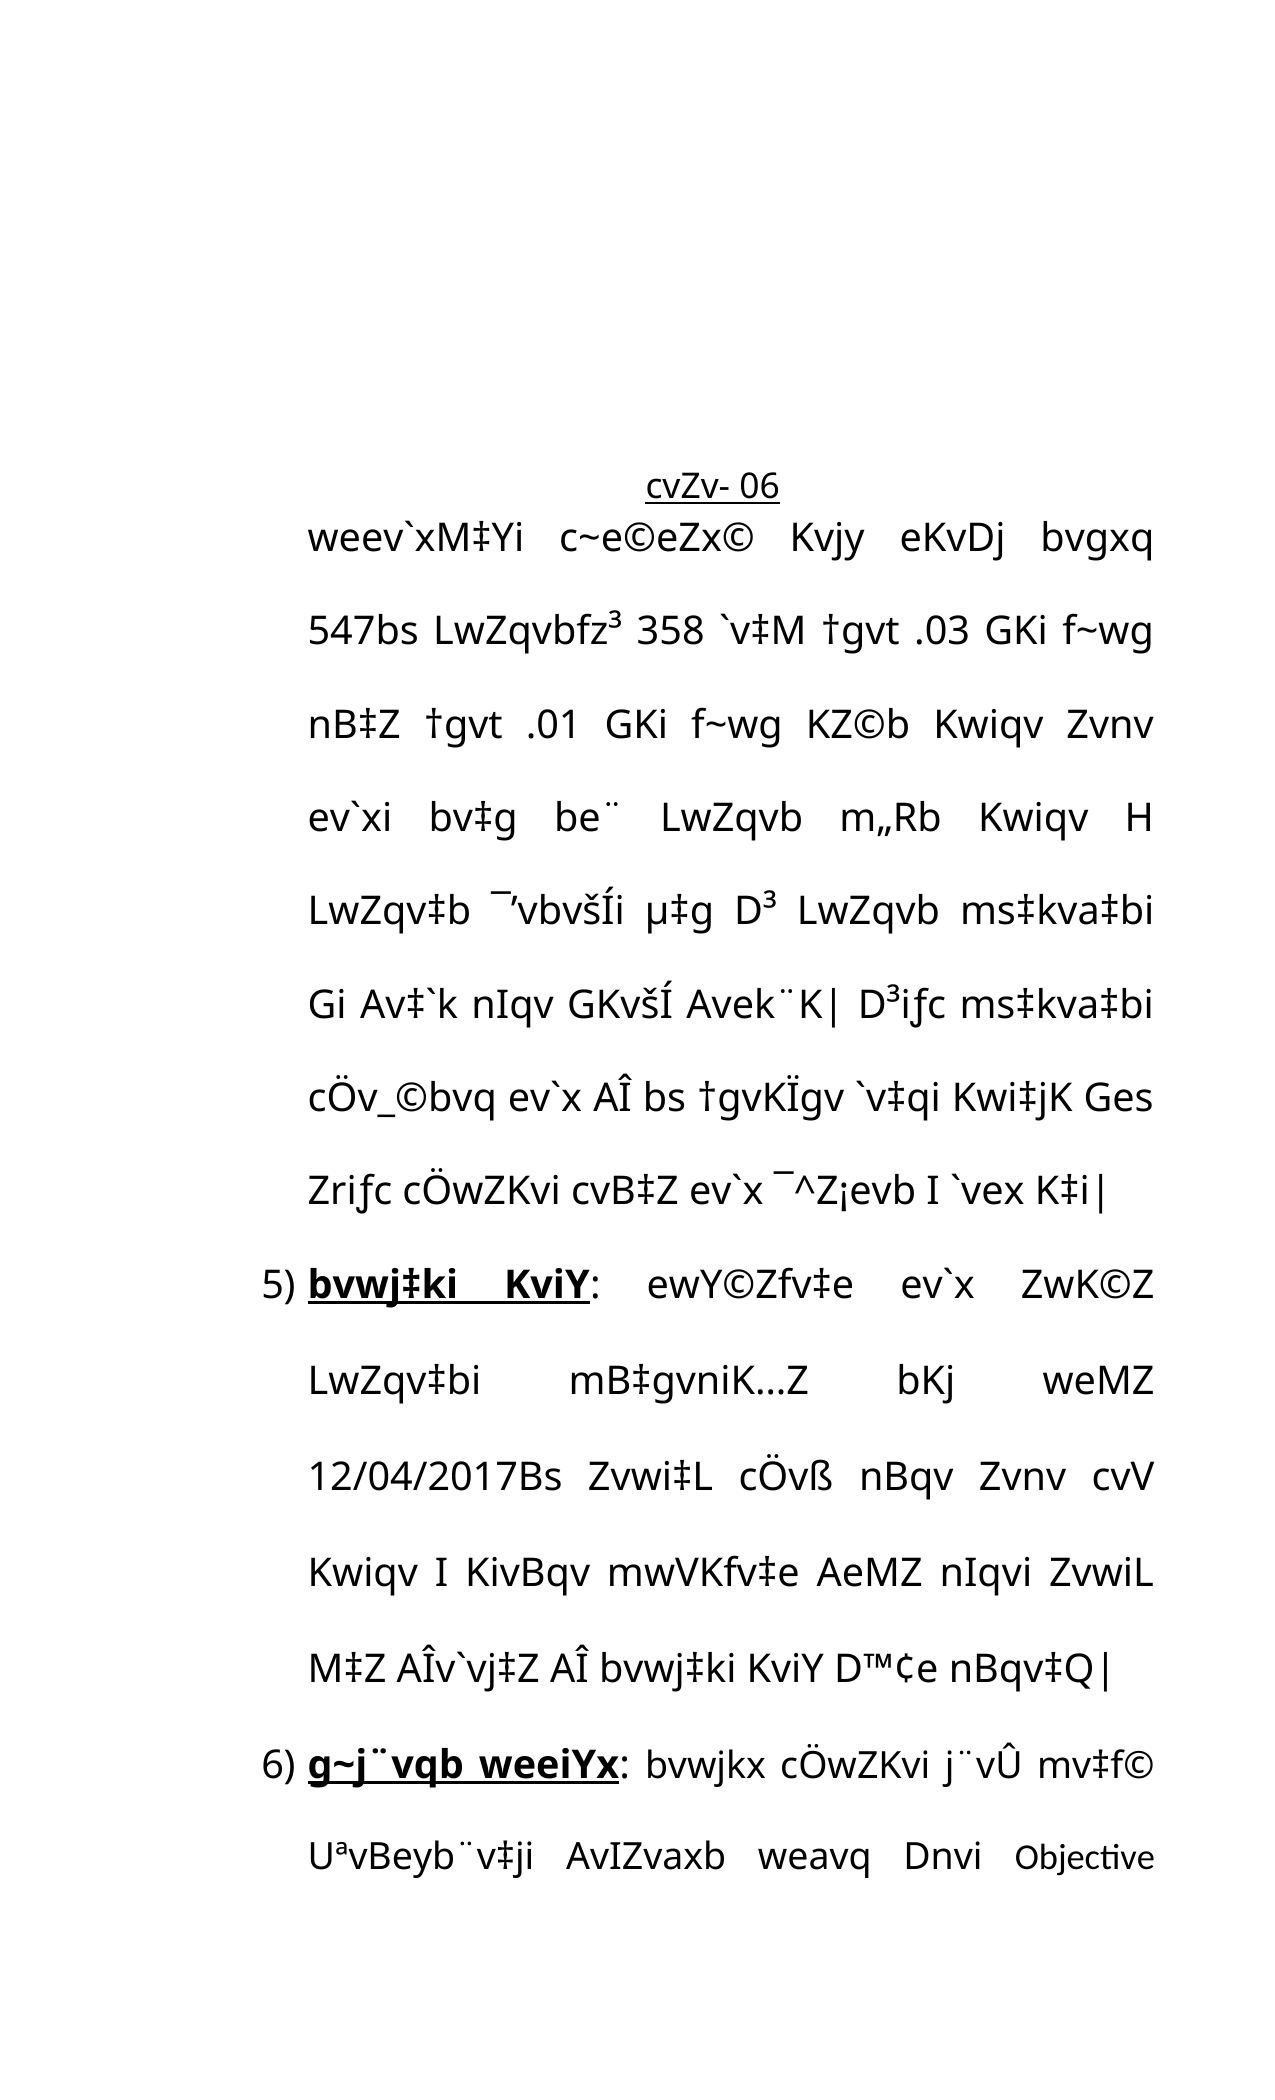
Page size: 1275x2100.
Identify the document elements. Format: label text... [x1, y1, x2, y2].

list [261, 509, 1155, 1216]
list bvwj‡ki KviY: ewY©Zfv‡e ev`x ZwK©Z LwZqv‡bi mB‡gvniK…Z bKj weMZ 12/04/2017Bs Zvwi‡L cÖvß nBqv Zvnv cvV Kwiqv I KivBqv mwVKfv‡e AeMZ nIqvi ZvwiL M‡Z AÎv`vj‡Z AÎ bvwj‡ki KviY D™¢e nBqv‡Q| [261, 1256, 1155, 1694]
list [261, 1736, 1155, 1881]
